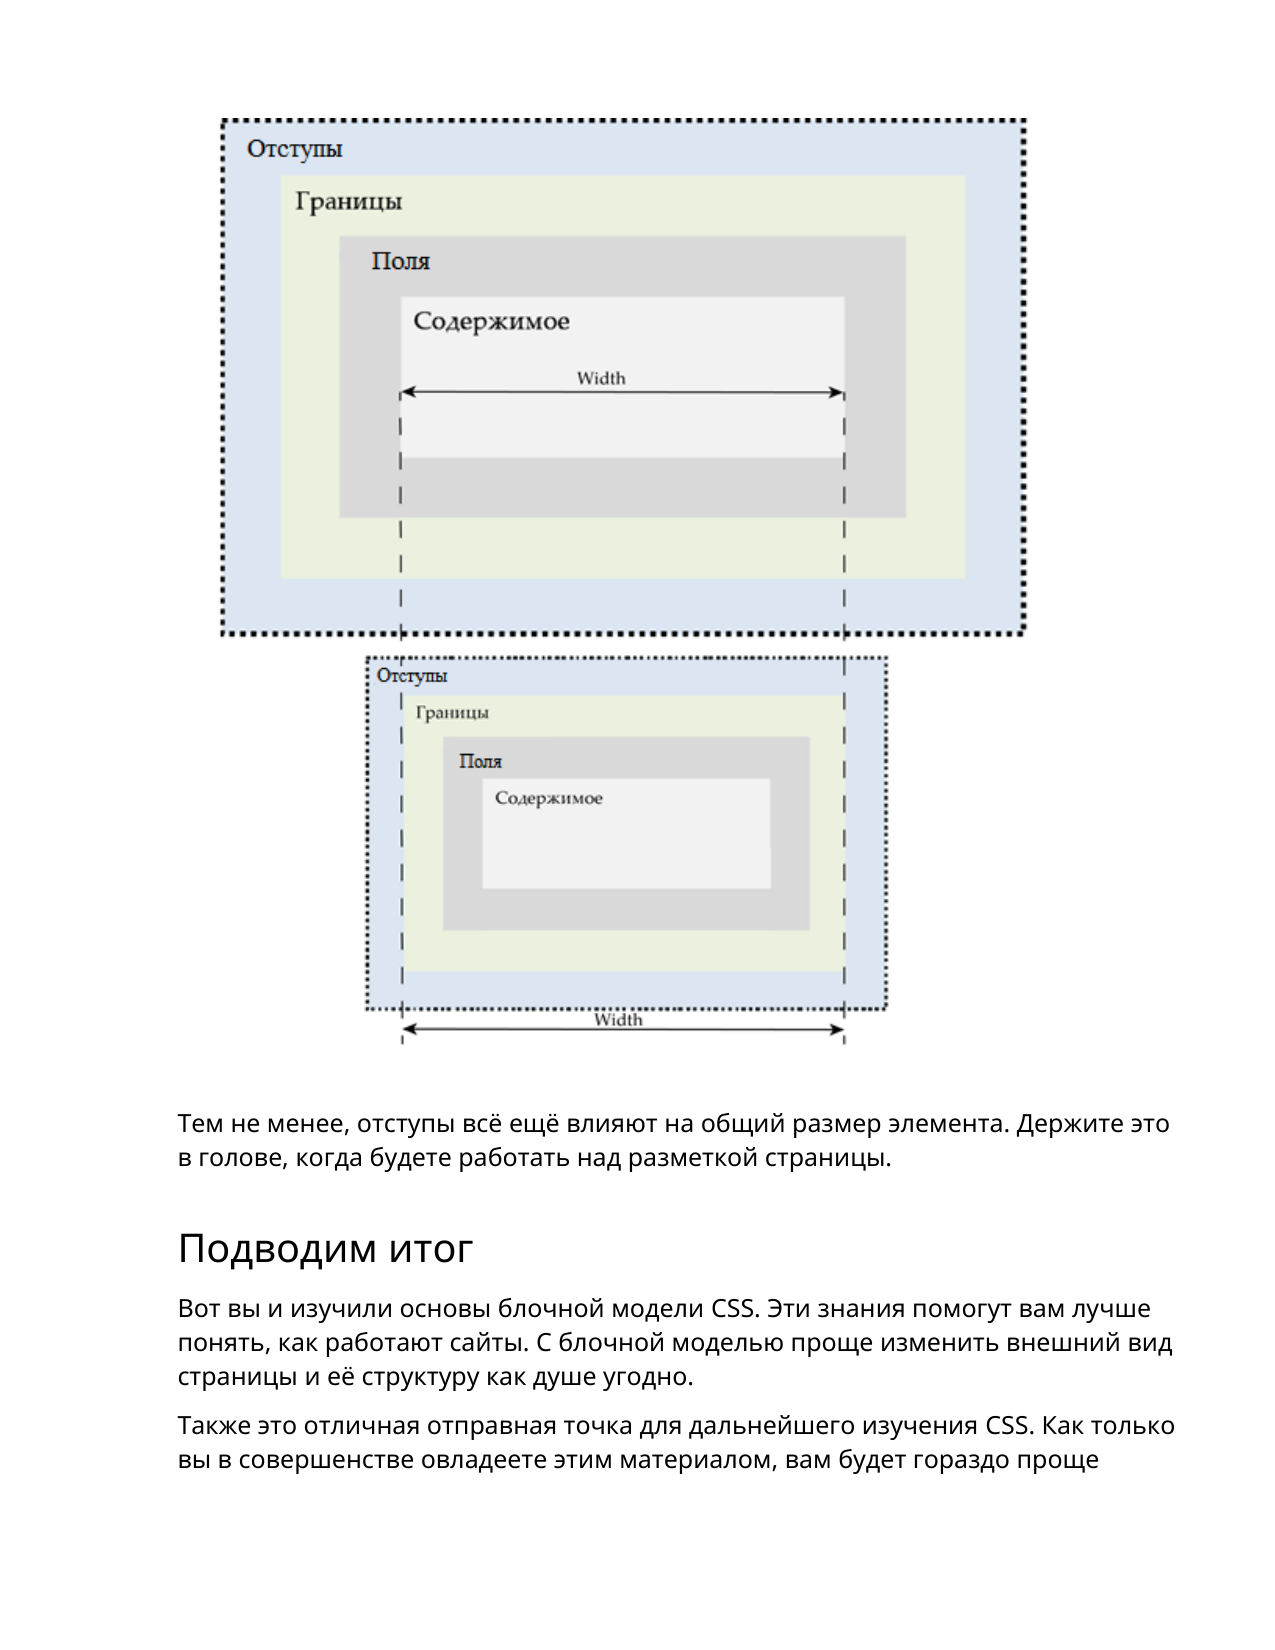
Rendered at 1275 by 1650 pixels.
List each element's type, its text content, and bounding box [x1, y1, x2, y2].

text Вот вы и изучили основы блочной модели CSS. Эти знания помогут вам лучше понять, как работают сайты. С блочной моделью проще изменить внешний вид страницы и её структуру как душе угодно. [177, 1290, 1186, 1392]
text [177, 1408, 1186, 1476]
text Тем не менее, отступы всё ещё влияют на общий размер элемента. Держите это в голове, когда будете работать над разметкой страницы. [177, 1106, 1186, 1174]
picture [177, 118, 1081, 1090]
text Подводим итог [177, 1221, 1186, 1274]
